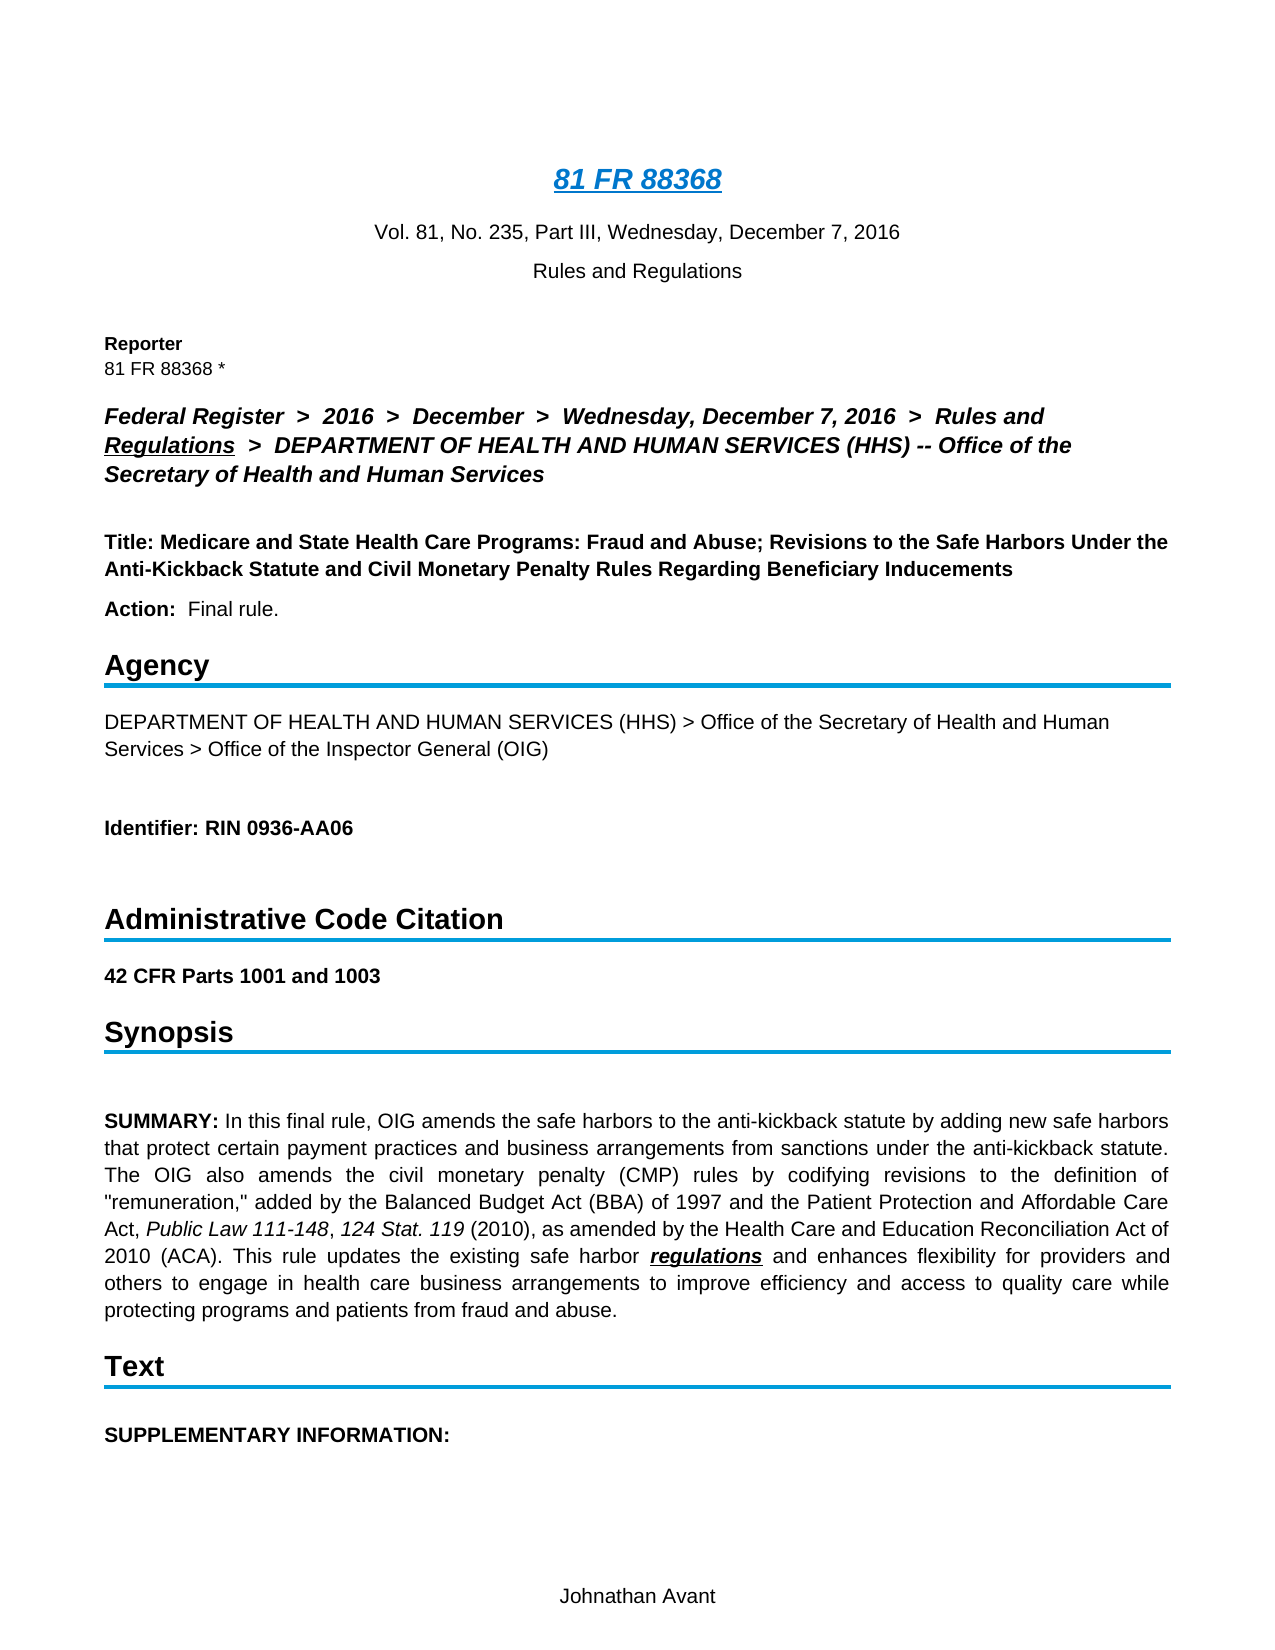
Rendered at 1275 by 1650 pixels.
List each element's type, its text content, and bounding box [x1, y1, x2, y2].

subtitle 81 FR 88368 [104, 160, 1171, 196]
text Reporter [104, 329, 1171, 354]
text Text [104, 1347, 1171, 1383]
text Rules and Regulations [104, 256, 1171, 283]
text 81 FR 88368 * [104, 354, 1171, 379]
text DEPARTMENT OF HEALTH AND HUMAN SERVICES (HHS) > Office of the Secretary of Health and Human Services > Office of the Inspector General (OIG) [104, 706, 1171, 761]
text Identifier: RIN 0936-AA06 [104, 786, 1171, 840]
text Synopsis [104, 1013, 1171, 1048]
text Administrative Code Citation [104, 865, 1171, 936]
text Agency [104, 646, 1171, 681]
text 42 CFR Parts 1001 and 1003 [104, 961, 1171, 988]
text Vol. 81, No. 235, Part III, Wednesday, December 7, 2016 [104, 217, 1171, 244]
text SUPPLEMENTARY INFORMATION: [104, 1420, 1171, 1447]
text Title: Medicare and State Health Care Programs: Fraud and Abuse; Revisions to the Safe Harbors Under the Anti-Kickback Statute and Civil Monetary Penalty Rules Regarding Beneficiary Inducements [104, 500, 1171, 581]
text SUMMARY: In this final rule, OIG amends the safe harbors to the anti-kickback statute by adding new safe harbors that protect certain payment practices and business arrangements from sanctions under the anti-kickback statute. The OIG also amends the civil monetary penalty (CMP) rules by codifying revisions to the definition of "remuneration," added by the Balanced Budget Act (BBA) of 1997 and the Patient Protection and Affordable Care Act, Public Law 111-148, 124 Stat. 119 (2010), as amended by the Health Care and Education Reconciliation Act of 2010 (ACA). This rule updates the existing safe harbor regulations and enhances flexibility for providers and others to engage in health care business arrangements to improve efficiency and access to quality care while protecting programs and patients from fraud and abuse. [104, 1106, 1171, 1322]
text Action: Final rule. [104, 594, 1171, 621]
text Federal Register > 2016 > December > Wednesday, December 7, 2016 > Rules and Regulations > DEPARTMENT OF HEALTH AND HUMAN SERVICES (HHS) -- Office of the Secretary of Health and Human Services [104, 400, 1171, 487]
